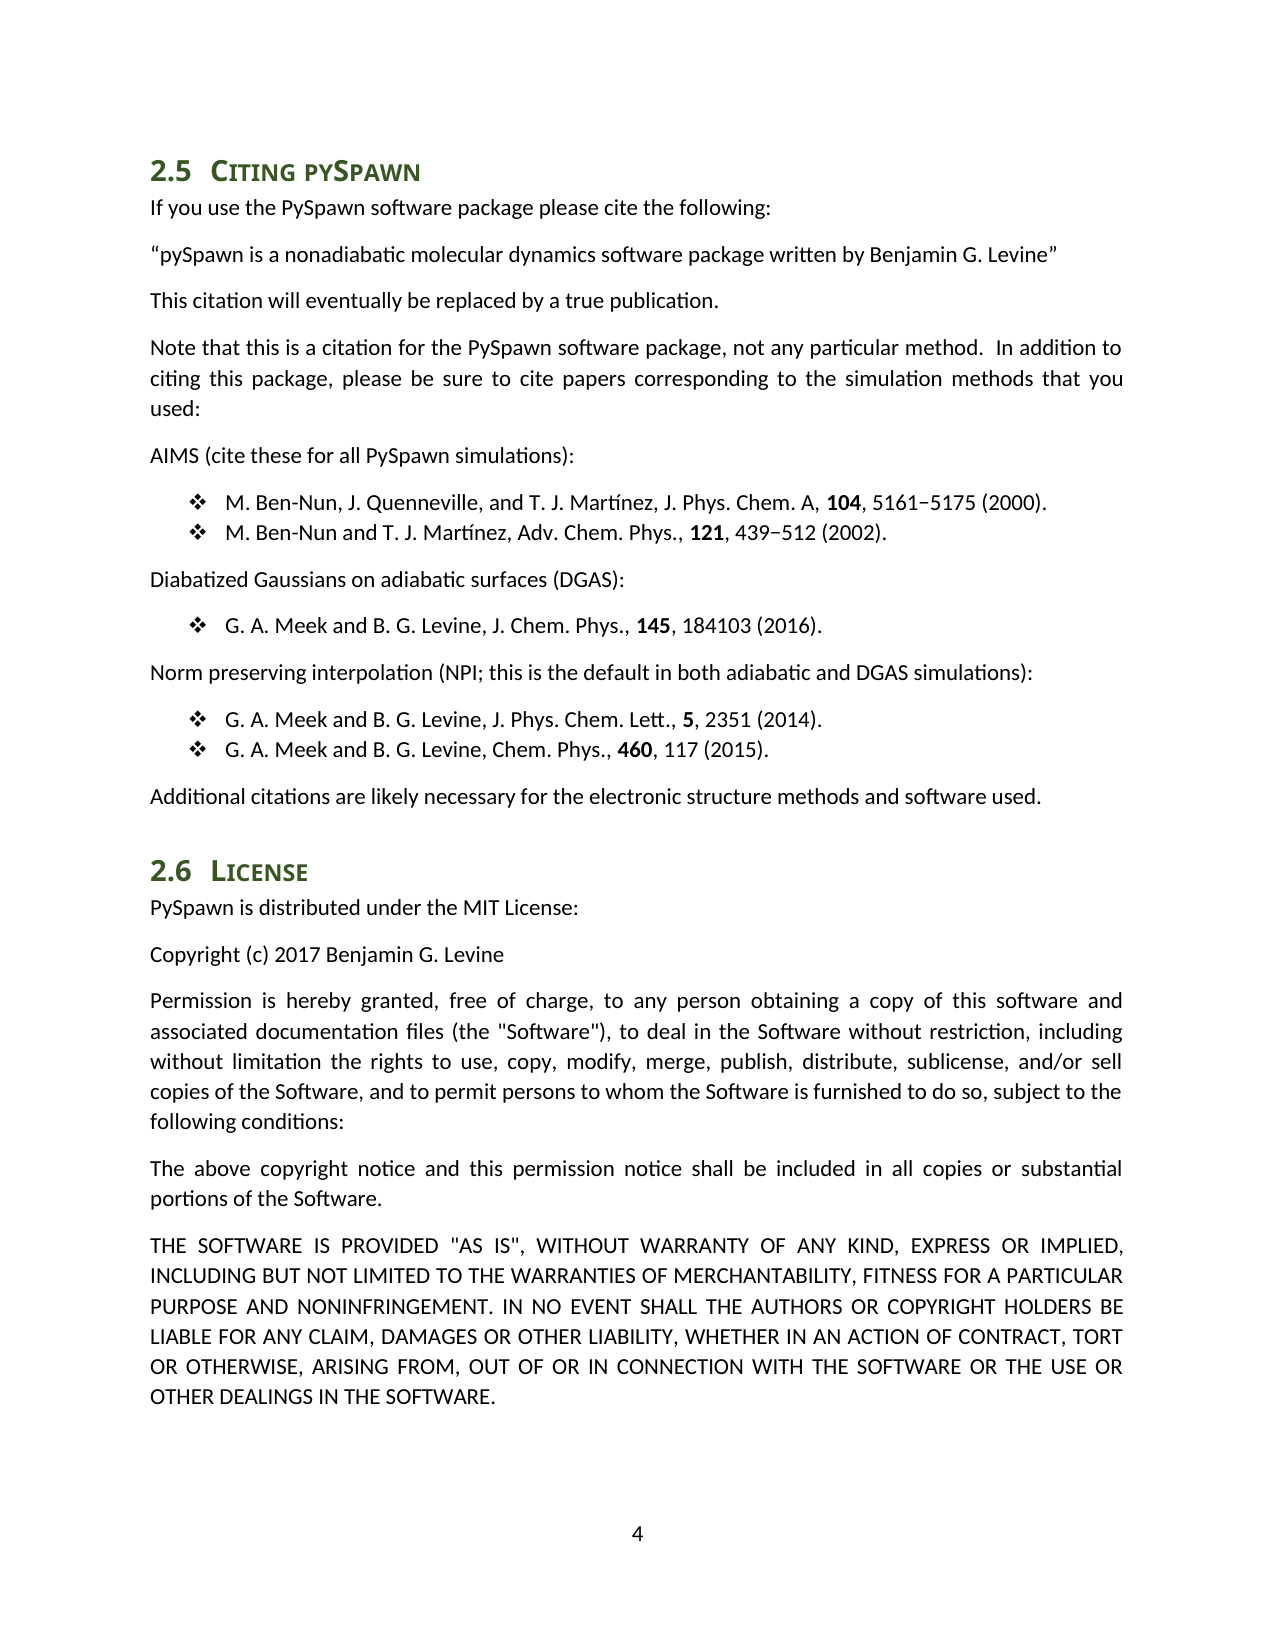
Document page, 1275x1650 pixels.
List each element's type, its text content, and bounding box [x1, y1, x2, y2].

text THE SOFTWARE IS PROVIDED "AS IS", WITHOUT WARRANTY OF ANY KIND, EXPRESS OR IMPLIED, INCLUDING BUT NOT LIMITED TO THE WARRANTIES OF MERCHANTABILITY, FITNESS FOR A PARTICULAR PURPOSE AND NONINFRINGEMENT. IN NO EVENT SHALL THE AUTHORS OR COPYRIGHT HOLDERS BE LIABLE FOR ANY CLAIM, DAMAGES OR OTHER LIABILITY, WHETHER IN AN ACTION OF CONTRACT, TORT OR OTHERWISE, ARISING FROM, OUT OF OR IN CONNECTION WITH THE SOFTWARE OR THE USE OR OTHER DEALINGS IN THE SOFTWARE. [150, 1231, 1125, 1411]
list G. A. Meek and B. G. Levine, J. Phys. Chem. Lett., 5, 2351 (2014). [187, 705, 1125, 733]
text Copyright (c) 2017 Benjamin G. Levine [150, 940, 1125, 968]
text If you use the PySpawn software package please cite the following: [150, 193, 1125, 221]
text This citation will eventually be replaced by a true publication. [150, 287, 1125, 314]
text The above copyright notice and this permission notice shall be included in all copies or substantial portions of the Software. [150, 1154, 1125, 1213]
list G. A. Meek and B. G. Levine, Chem. Phys., 460, 117 (2015). [187, 736, 1125, 763]
text Additional citations are likely necessary for the electronic structure methods and software used. [150, 782, 1125, 810]
list M. Ben-Nun, J. Quenneville, and T. J. Martínez, J. Phys. Chem. A, 104, 5161−5175 (2000). [187, 488, 1125, 516]
text PySpawn is distributed under the MIT License: [150, 893, 1125, 921]
text Diabatized Gaussians on adiabatic surfaces (DGAS): [150, 565, 1125, 593]
list G. A. Meek and B. G. Levine, J. Chem. Phys., 145, 184103 (2016). [187, 612, 1125, 639]
text AIMS (cite these for all PySpawn simulations): [150, 441, 1125, 469]
subtitle License [150, 850, 1125, 890]
text Permission is hereby granted, free of charge, to any person obtaining a copy of this software and associated documentation files (the "Software"), to deal in the Software without restriction, including without limitation the rights to use, copy, modify, merge, publish, distribute, sublicense, and/or sell copies of the Software, and to permit persons to whom the Software is furnished to do so, subject to the following conditions: [150, 987, 1125, 1136]
subtitle Citing pySpawn [150, 150, 1125, 190]
list M. Ben-Nun and T. J. Martínez, Adv. Chem. Phys., 121, 439−512 (2002). [187, 518, 1125, 546]
text “pySpawn is a nonadiabatic molecular dynamics software package written by Benjamin G. Levine” [150, 240, 1125, 268]
text Note that this is a citation for the PySpawn software package, not any particular method. In addition to citing this package, please be sure to cite papers corresponding to the simulation methods that you used: [150, 333, 1125, 422]
text Norm preserving interpolation (NPI; this is the default in both adiabatic and DGAS simulations): [150, 658, 1125, 686]
